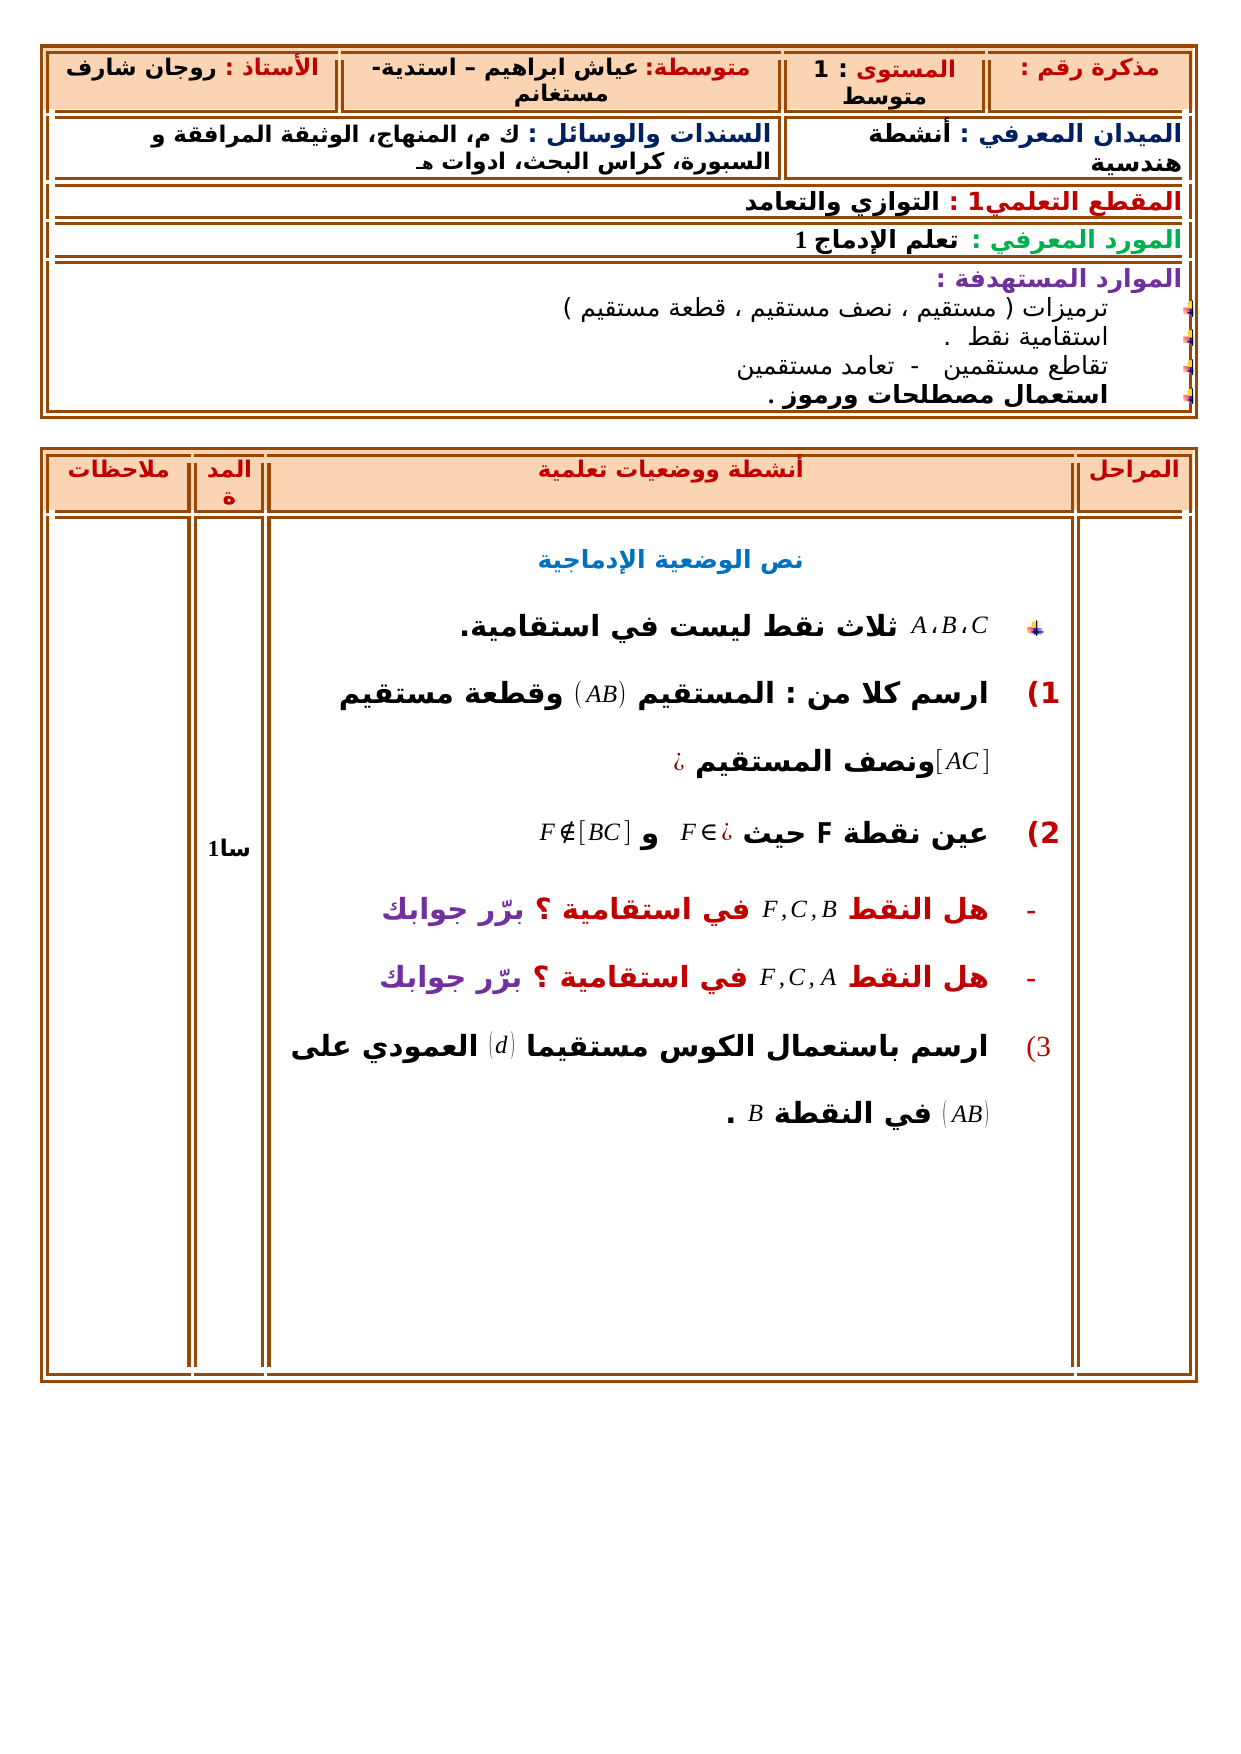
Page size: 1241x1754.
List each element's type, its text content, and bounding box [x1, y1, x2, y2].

table_cell [44, 510, 192, 1373]
table_header الأستاذ : روجان شارف [44, 48, 339, 109]
table_cell 1سا [192, 510, 266, 1373]
table_header المدة [192, 450, 266, 510]
table_cell الميدان المعرفي : أنشطة هندسية [783, 110, 1193, 177]
table_header المستوى : 1 متوسط [783, 48, 986, 109]
table_cell المورد المعرفي : تعلم الإدماج 1 [44, 216, 1193, 254]
table_header أنشطة ووضعيات تعلمية [266, 450, 1075, 510]
picture [1183, 299, 1194, 317]
table_cell السندات والوسائل : ك م، المنهاج، الوثيقة المرافقة و السبورة، كراس البحث، ادوات هـ [44, 110, 783, 177]
picture [1027, 619, 1044, 636]
picture [1183, 387, 1194, 404]
table_cell نص الوضعية الإدماجية ثلاث نقط ليست في استقامية. ارسم كلا من : المستقيم وقطعة مستقيم ونصف المستقيم عين نقطة F حيث و هل النقط في استقامية ؟ برّر جوابك هل النقط في استقامية ؟ برّر جوابك ارسم باستعمال الكوس مستقيما العمودي على في النقطة . [266, 510, 1075, 1373]
table_cell المقطع التعلمي1 : التوازي والتعامد [44, 177, 1193, 216]
table_header ملاحظات [44, 450, 192, 510]
picture [1183, 328, 1194, 346]
picture [1183, 358, 1194, 375]
table_cell [1075, 510, 1193, 1373]
table_header متوسطة: عياش ابراهيم – استدية- مستغانم [340, 48, 783, 109]
table_header مذكرة رقم : [986, 48, 1193, 109]
table_cell الموارد المستهدفة : ترميزات ( مستقيم ، نصف مستقيم ، قطعة مستقيم ) استقامية نقط . تقاطع مستقمين - تعامد مستقمين استعمال مصطلحات ورموز . [44, 255, 1193, 410]
table_header المراحل [1075, 450, 1193, 510]
